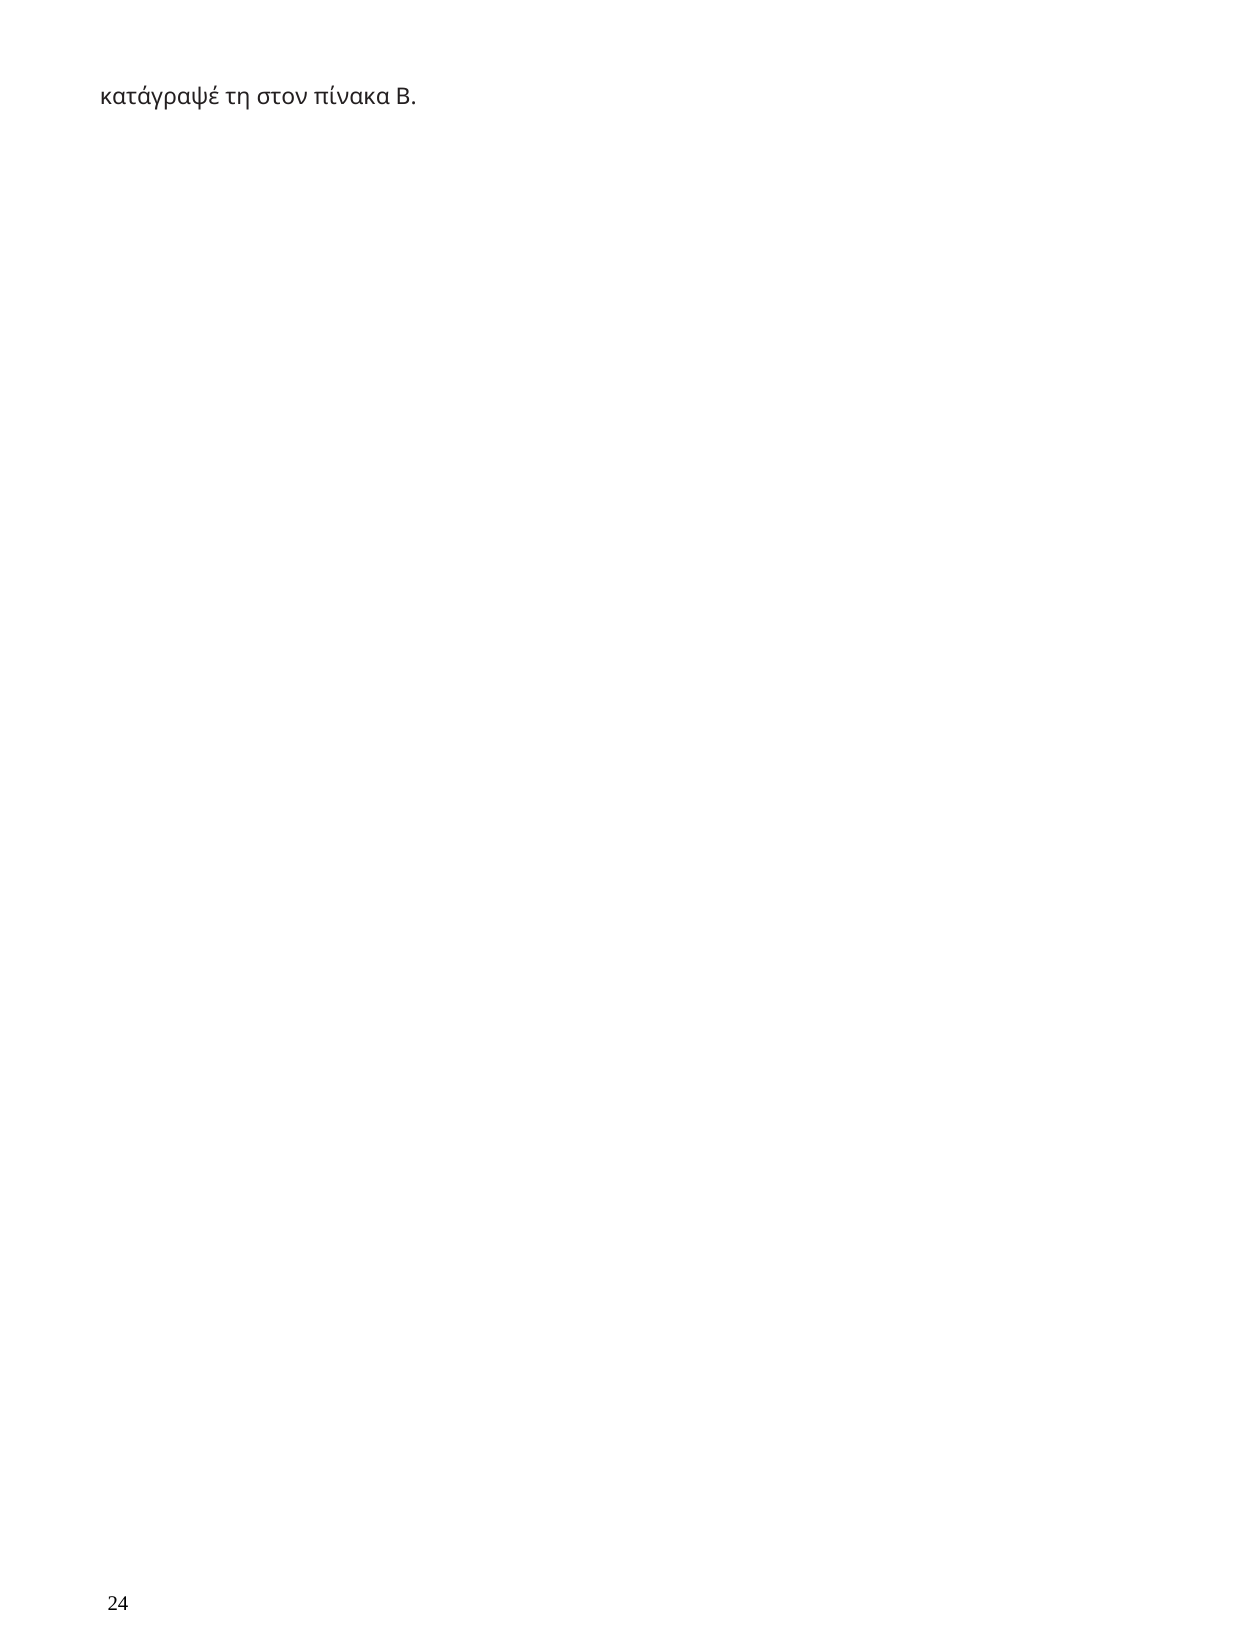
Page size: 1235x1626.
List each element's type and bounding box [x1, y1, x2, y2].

text [99, 80, 1121, 111]
